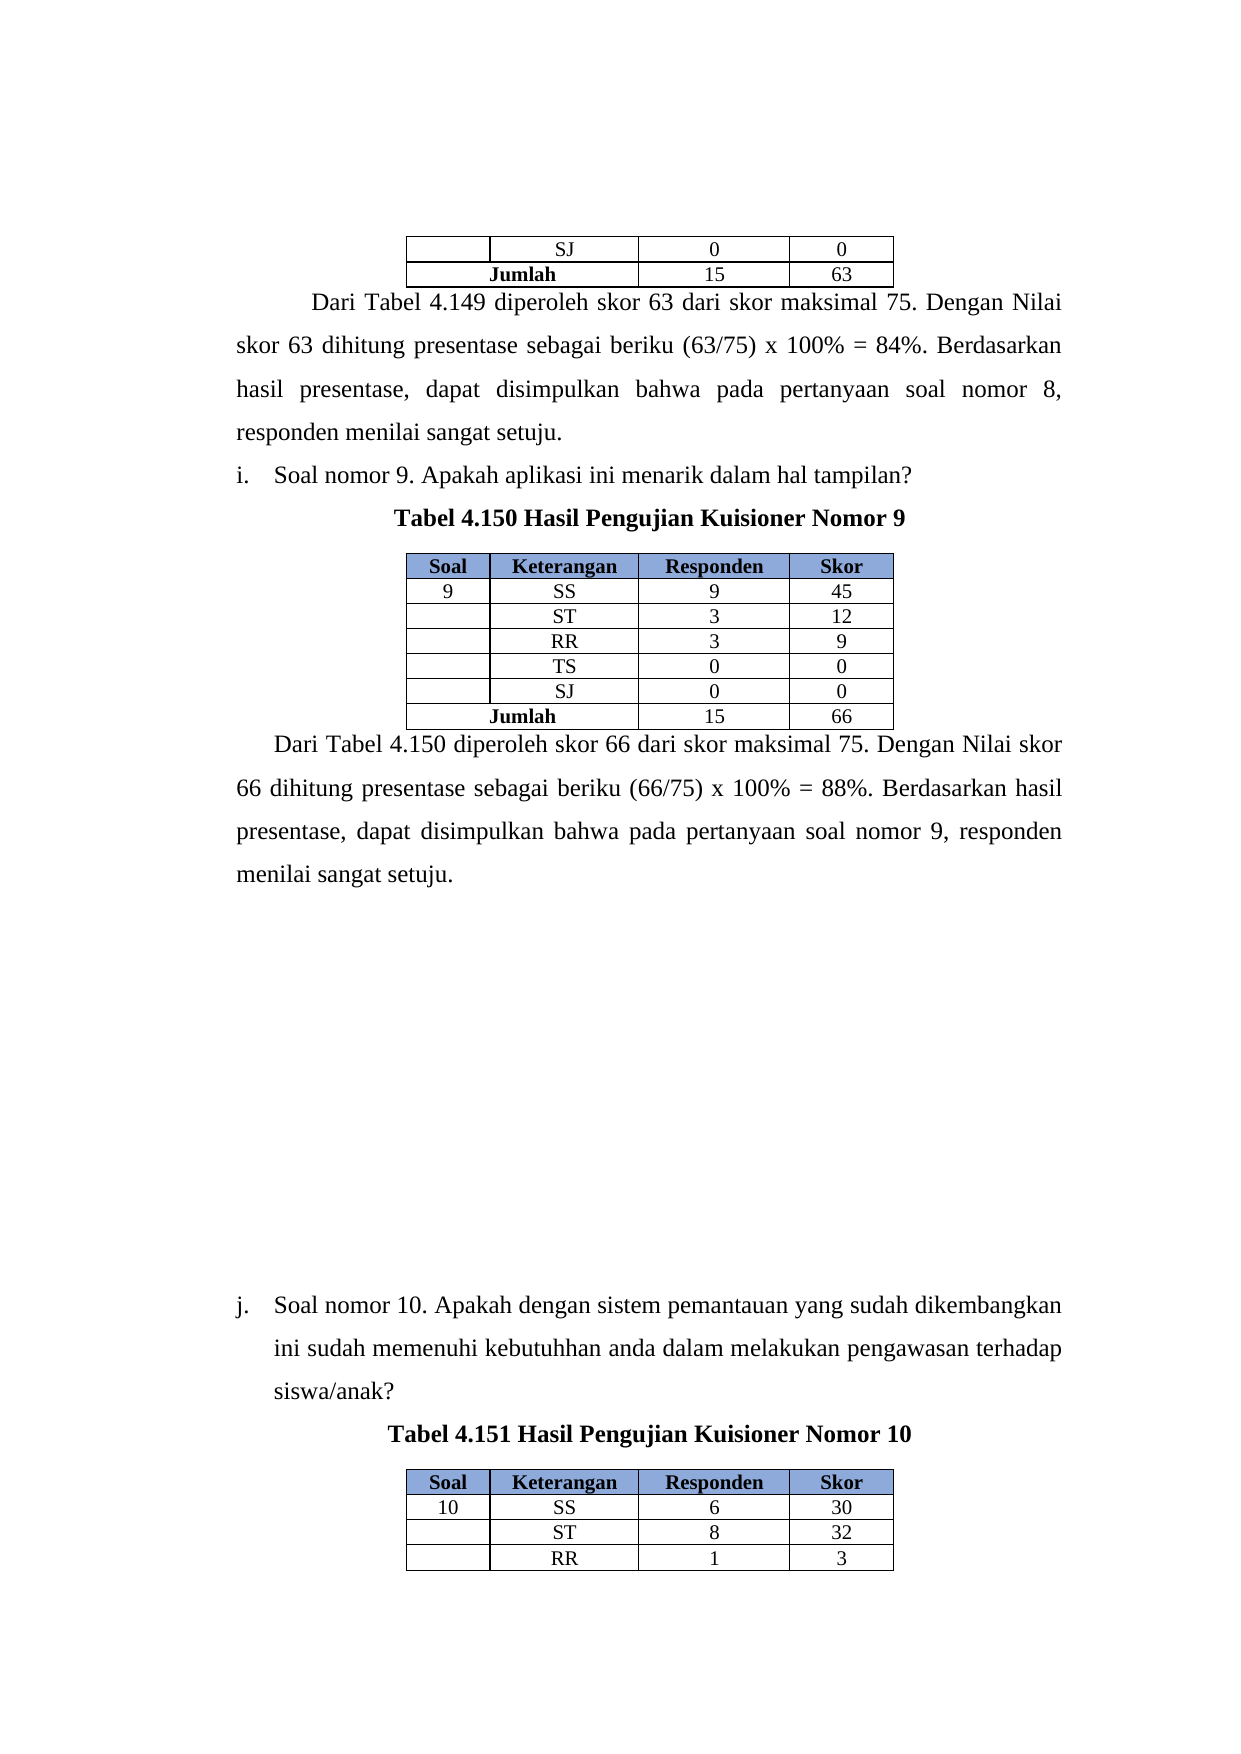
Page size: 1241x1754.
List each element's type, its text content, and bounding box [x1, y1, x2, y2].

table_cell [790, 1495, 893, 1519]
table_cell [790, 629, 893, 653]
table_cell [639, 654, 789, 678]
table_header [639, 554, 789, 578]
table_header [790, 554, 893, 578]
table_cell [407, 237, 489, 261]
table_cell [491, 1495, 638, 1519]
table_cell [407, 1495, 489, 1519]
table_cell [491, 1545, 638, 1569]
text Tabel 4.150 Hasil Pengujian Kuisioner Nomor 9 [236, 503, 1063, 532]
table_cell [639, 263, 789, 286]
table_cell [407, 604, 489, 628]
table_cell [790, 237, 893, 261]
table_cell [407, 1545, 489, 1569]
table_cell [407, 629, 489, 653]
list Soal nomor 9. Apakah aplikasi ini menarik dalam hal tampilan? [236, 460, 1063, 489]
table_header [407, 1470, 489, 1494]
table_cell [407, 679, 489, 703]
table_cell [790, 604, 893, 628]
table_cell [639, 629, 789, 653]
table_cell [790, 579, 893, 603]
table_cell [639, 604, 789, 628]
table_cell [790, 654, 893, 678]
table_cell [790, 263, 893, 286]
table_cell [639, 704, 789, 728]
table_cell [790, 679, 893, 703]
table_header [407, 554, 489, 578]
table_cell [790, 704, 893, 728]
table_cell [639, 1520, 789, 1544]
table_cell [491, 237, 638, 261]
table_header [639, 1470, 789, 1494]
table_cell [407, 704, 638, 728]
list Soal nomor 10. Apakah dengan sistem pemantauan yang sudah dikembangkan ini sudah memenuhi kebutuhhan anda dalam melakukan pengawasan terhadap siswa/anak? [236, 1290, 1063, 1405]
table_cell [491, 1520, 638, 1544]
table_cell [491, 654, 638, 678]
text Tabel 4.151 Hasil Pengujian Kuisioner Nomor 10 [236, 1419, 1063, 1448]
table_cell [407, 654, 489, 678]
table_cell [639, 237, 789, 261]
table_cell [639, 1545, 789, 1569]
text Dari Tabel 4.149 diperoleh skor 63 dari skor maksimal 75. Dengan Nilai skor 63 dihitung presentase sebagai beriku (63/75) x 100% = 84%. Berdasarkan hasil presentase, dapat disimpulkan bahwa pada pertanyaan soal nomor 8, responden menilai sangat setuju. [236, 287, 1063, 446]
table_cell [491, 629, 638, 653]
text Dari Tabel 4.150 diperoleh skor 66 dari skor maksimal 75. Dengan Nilai skor 66 dihitung presentase sebagai beriku (66/75) x 100% = 88%. Berdasarkan hasil presentase, dapat disimpulkan bahwa pada pertanyaan soal nomor 9, responden menilai sangat setuju. [236, 729, 1063, 888]
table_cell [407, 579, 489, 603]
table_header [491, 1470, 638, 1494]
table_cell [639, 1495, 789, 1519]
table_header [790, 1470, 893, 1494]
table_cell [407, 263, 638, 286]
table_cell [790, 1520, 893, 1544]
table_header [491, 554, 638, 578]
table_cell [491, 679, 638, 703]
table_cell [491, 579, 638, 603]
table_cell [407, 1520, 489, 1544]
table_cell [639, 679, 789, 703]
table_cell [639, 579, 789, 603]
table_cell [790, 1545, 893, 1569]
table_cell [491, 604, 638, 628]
